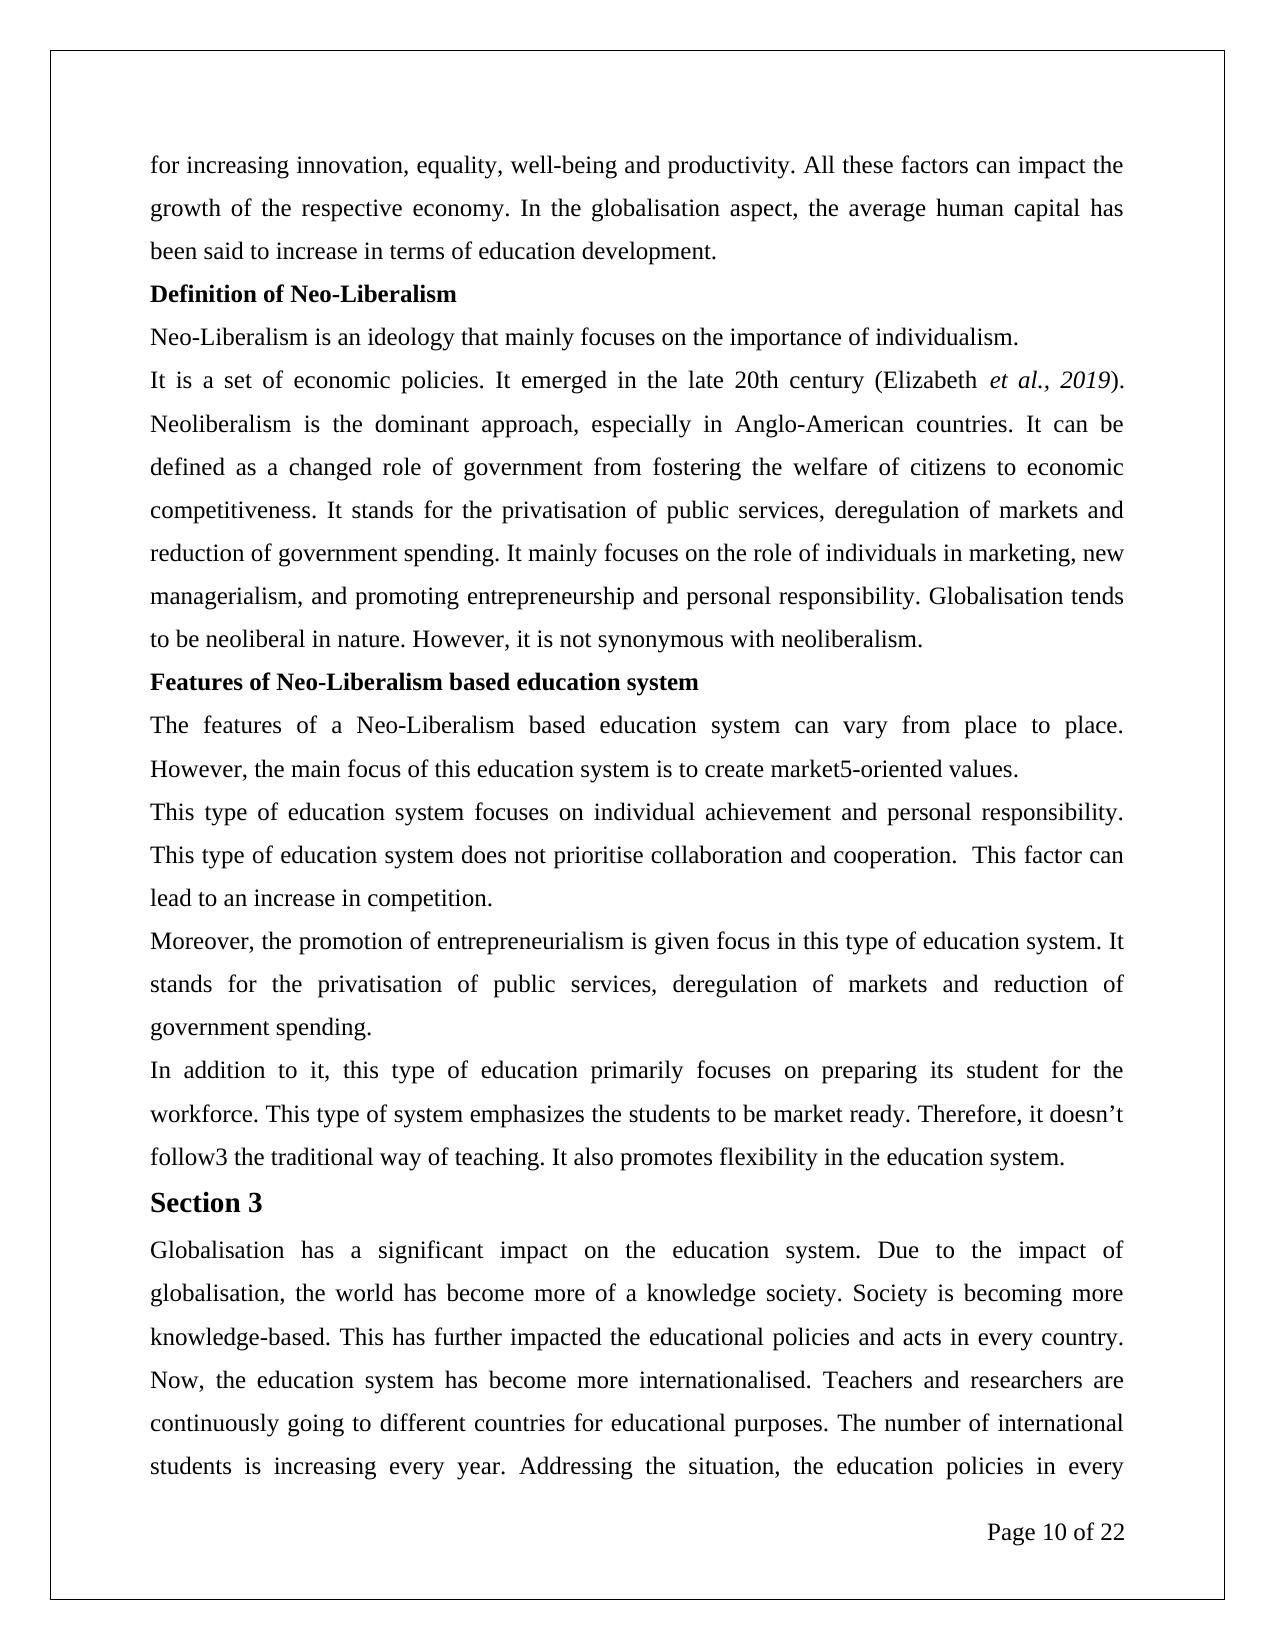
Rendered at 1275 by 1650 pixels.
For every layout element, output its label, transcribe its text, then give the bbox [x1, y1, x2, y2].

text Moreover, the promotion of entrepreneurialism is given focus in this type of education system. It stands for the privatisation of public services, deregulation of markets and reduction of government spending. [150, 926, 1125, 1041]
subtitle Section 3 [150, 1185, 1125, 1218]
subtitle Definition of Neo-Liberalism [150, 279, 1125, 308]
text Neo-Liberalism is an ideology that mainly focuses on the importance of individualism. [150, 322, 1125, 351]
text The features of a Neo-Liberalism based education system can vary from place to place. However, the main focus of this education system is to create market5-oriented values. [150, 711, 1125, 782]
text This type of education system focuses on individual achievement and personal responsibility. This type of education system does not prioritise collaboration and cooperation. This factor can lead to an increase in competition. [150, 797, 1125, 912]
text It is a set of economic policies. It emerged in the late 20th century (Elizabeth et al., 2019). Neoliberalism is the dominant approach, especially in Anglo-American countries. It can be defined as a changed role of government from fostering the welfare of citizens to economic competitiveness. It stands for the privatisation of public services, deregulation of markets and reduction of government spending. It mainly focuses on the role of individuals in marketing, new managerialism, and promoting entrepreneurship and personal responsibility. Globalisation tends to be neoliberal in nature. However, it is not synonymous with neoliberalism. [150, 366, 1125, 653]
text In addition to it, this type of education primarily focuses on preparing its student for the workforce. This type of system emphasizes the students to be market ready. Therefore, it doesn’t follow3 the traditional way of teaching. It also promotes flexibility in the education system. [150, 1056, 1125, 1171]
subtitle Features of Neo-Liberalism based education system [150, 667, 1125, 696]
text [150, 150, 1125, 265]
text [150, 1235, 1125, 1480]
